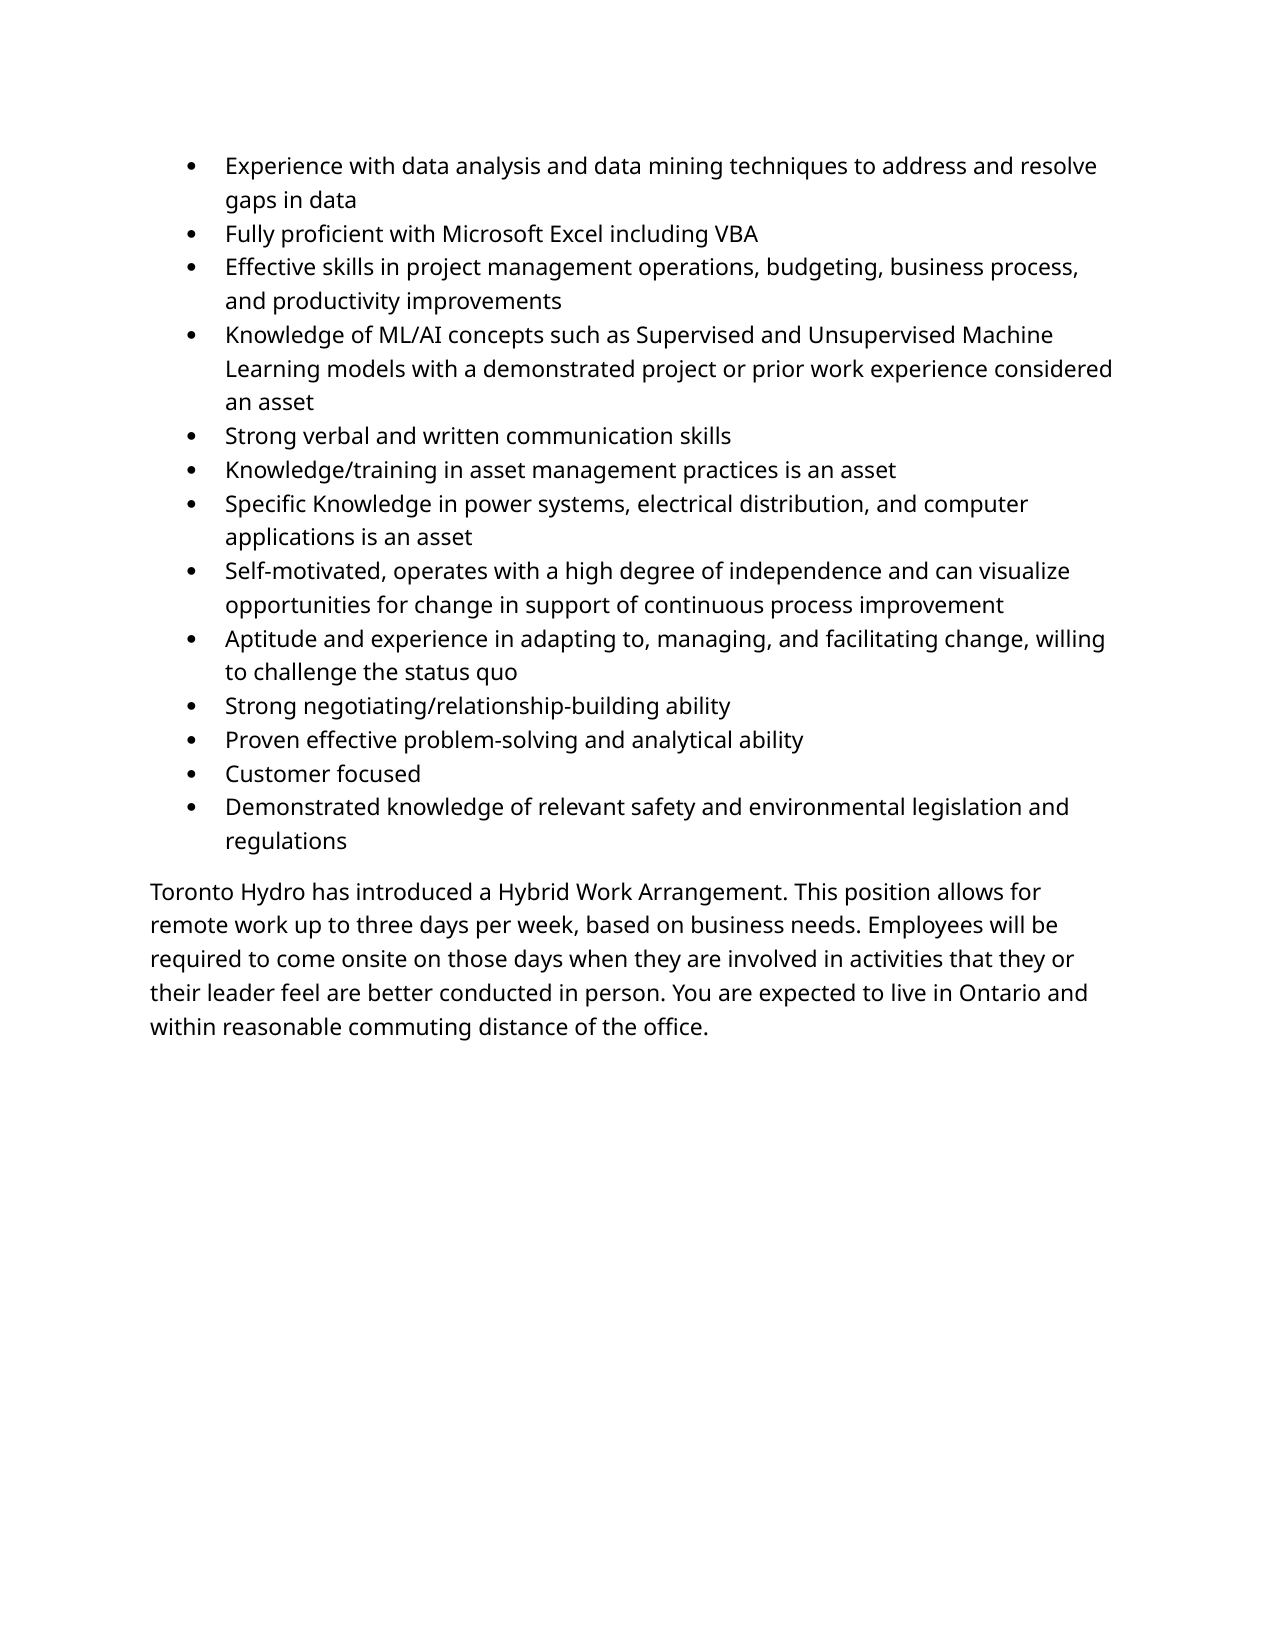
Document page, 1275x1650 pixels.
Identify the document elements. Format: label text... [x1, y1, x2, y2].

list Specific Knowledge in power systems, electrical distribution, and computer applications is an asset [187, 487, 1125, 552]
list Knowledge of ML/AI concepts such as Supervised and Unsupervised Machine Learning models with a demonstrated project or prior work experience considered an asset [187, 319, 1125, 417]
list Self-motivated, operates with a high degree of independence and can visualize opportunities for change in support of continuous process improvement [187, 555, 1125, 620]
list Strong verbal and written communication skills [187, 420, 1125, 451]
list Strong negotiating/relationship-building ability [187, 690, 1125, 721]
list Proven effective problem-solving and analytical ability [187, 724, 1125, 755]
list Demonstrated knowledge of relevant safety and environmental legislation and regulations [187, 791, 1125, 856]
text Toronto Hydro has introduced a Hybrid Work Arrangement. This position allows for remote work up to three days per week, based on business needs. Employees will be required to come onsite on those days when they are involved in activities that they or their leader feel are better conducted in person. You are expected to live in Ontario and within reasonable commuting distance of the office. [150, 875, 1125, 1042]
list Knowledge/training in asset management practices is an asset [187, 454, 1125, 485]
list Experience with data analysis and data mining techniques to address and resolve gaps in data [187, 150, 1125, 215]
list Effective skills in project management operations, budgeting, business process, and productivity improvements [187, 251, 1125, 316]
list Fully proficient with Microsoft Excel including VBA [187, 217, 1125, 249]
list Aptitude and experience in adapting to, managing, and facilitating change, willing to challenge the status quo [187, 622, 1125, 687]
list Customer focused [187, 757, 1125, 789]
